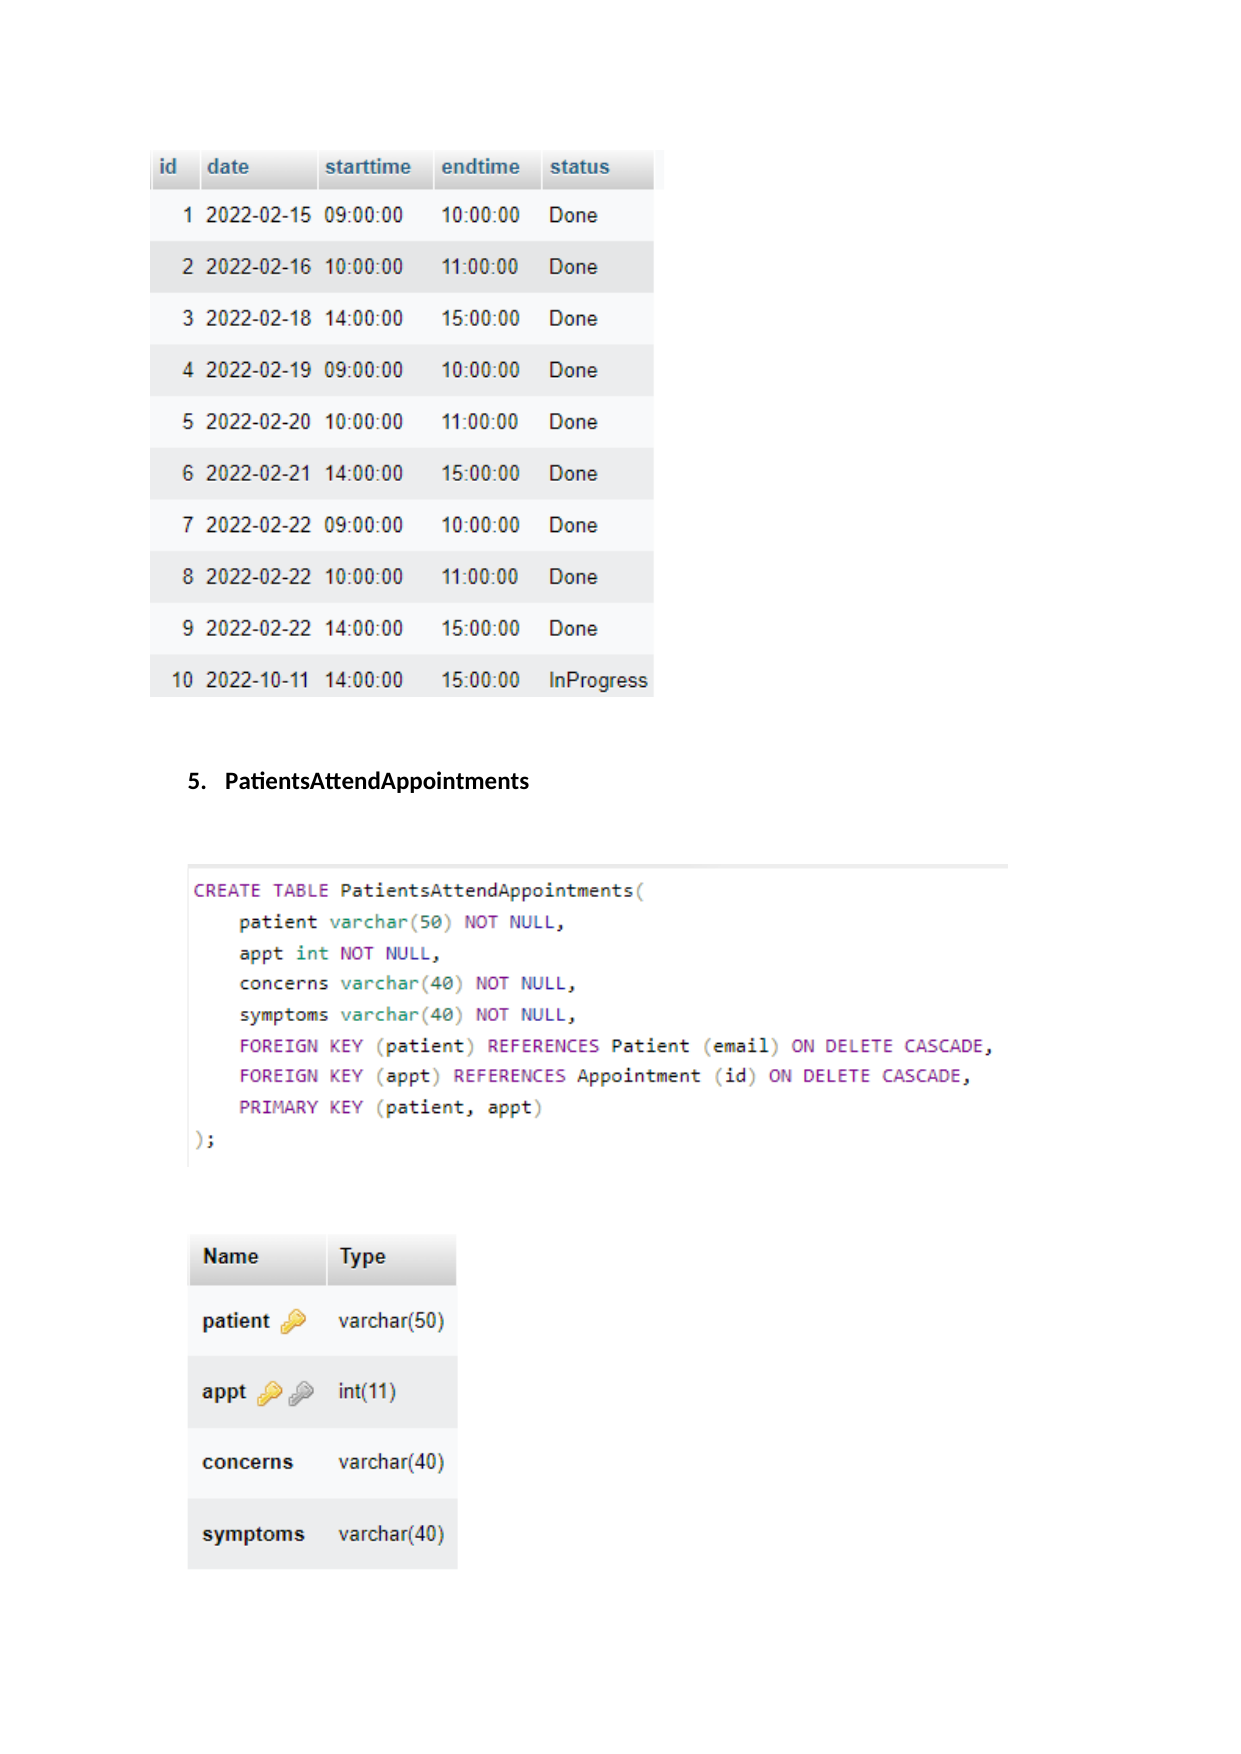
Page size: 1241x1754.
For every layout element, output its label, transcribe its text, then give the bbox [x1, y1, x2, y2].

list PatientsAttendAppointments [187, 765, 1090, 796]
picture [187, 864, 1008, 1167]
picture [150, 150, 665, 697]
picture [187, 1234, 458, 1571]
